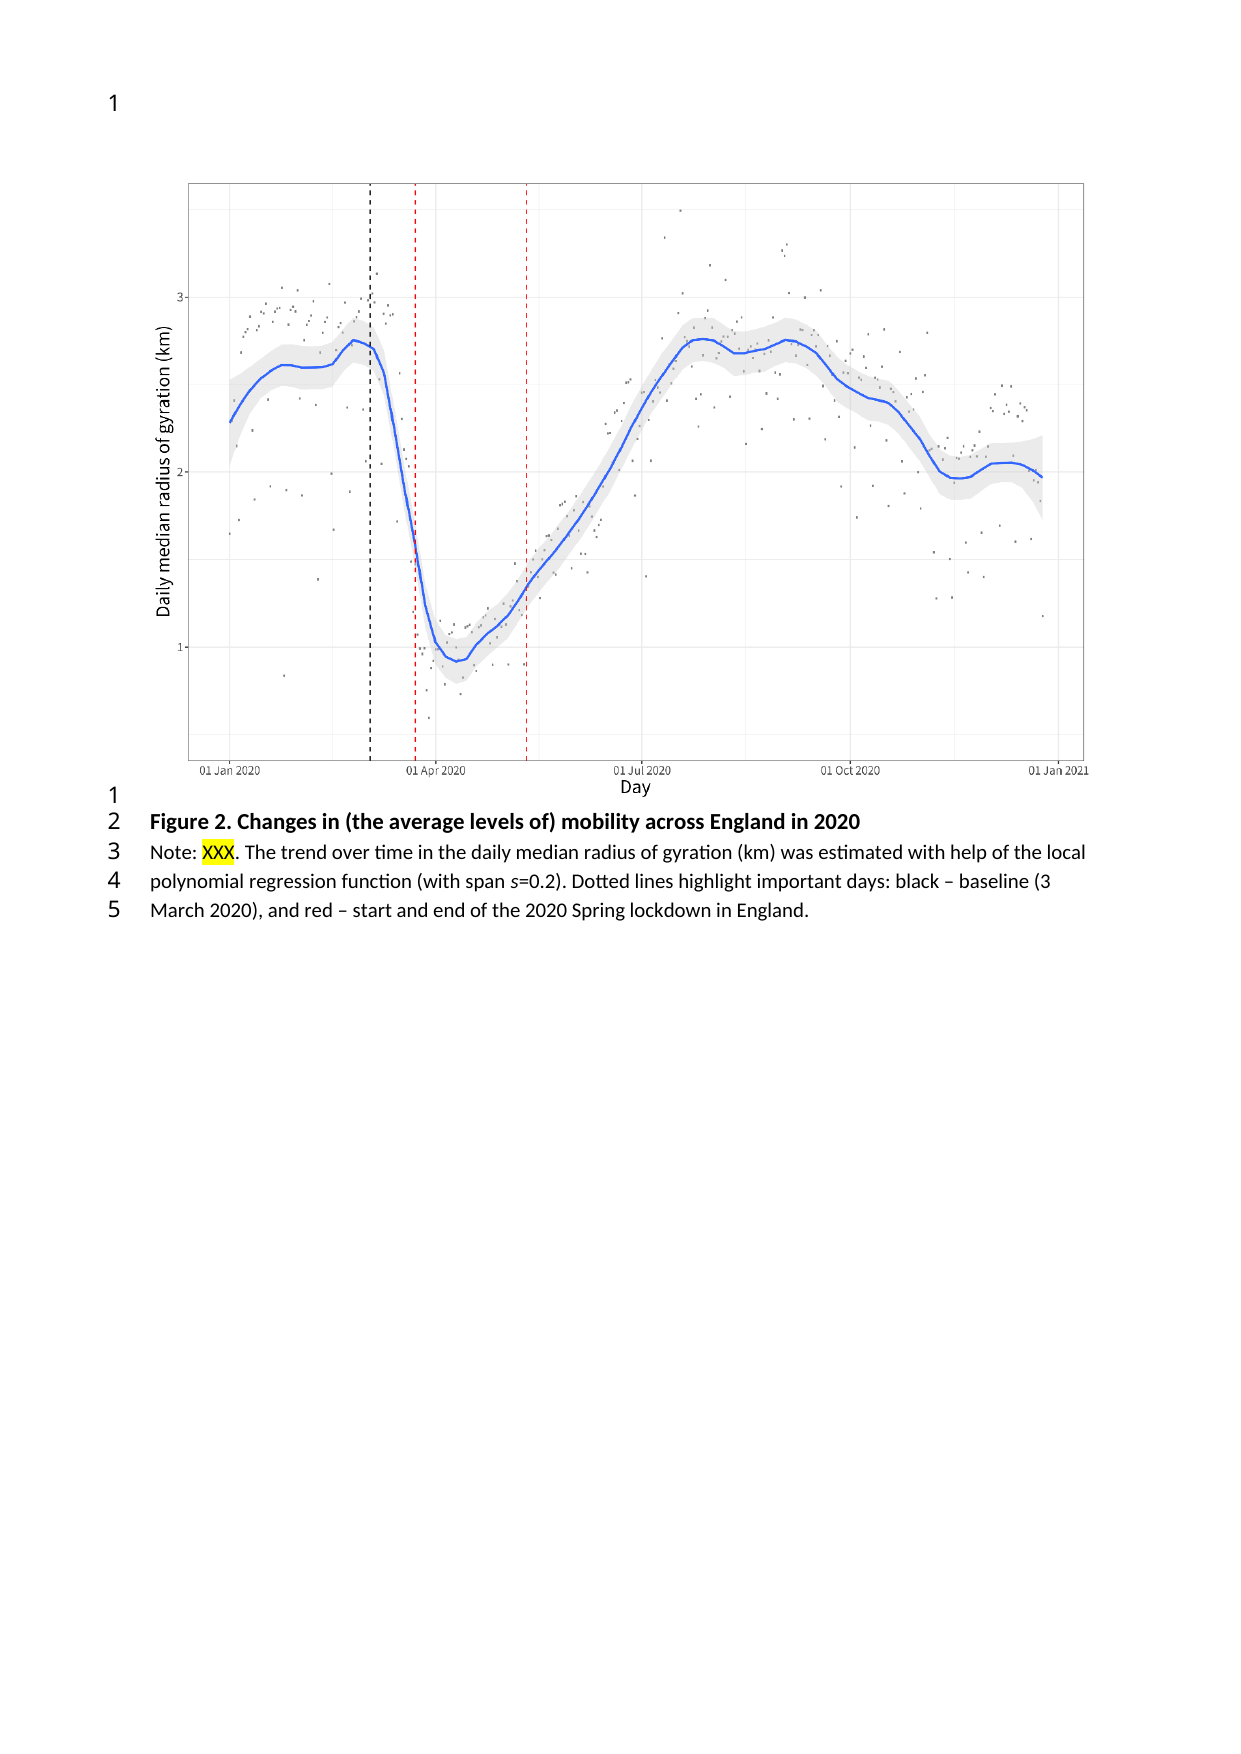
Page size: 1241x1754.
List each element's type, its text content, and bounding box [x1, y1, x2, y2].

picture [150, 177, 1090, 803]
text Note: XXX. The trend over time in the daily median radius of gyration (km) was estimated with help of the local polynomial regression function (with span s=0.2). Dotted lines highlight important days: black – baseline (3 March 2020), and red – start and end of the 2020 Spring lockdown in England. [150, 839, 1090, 923]
